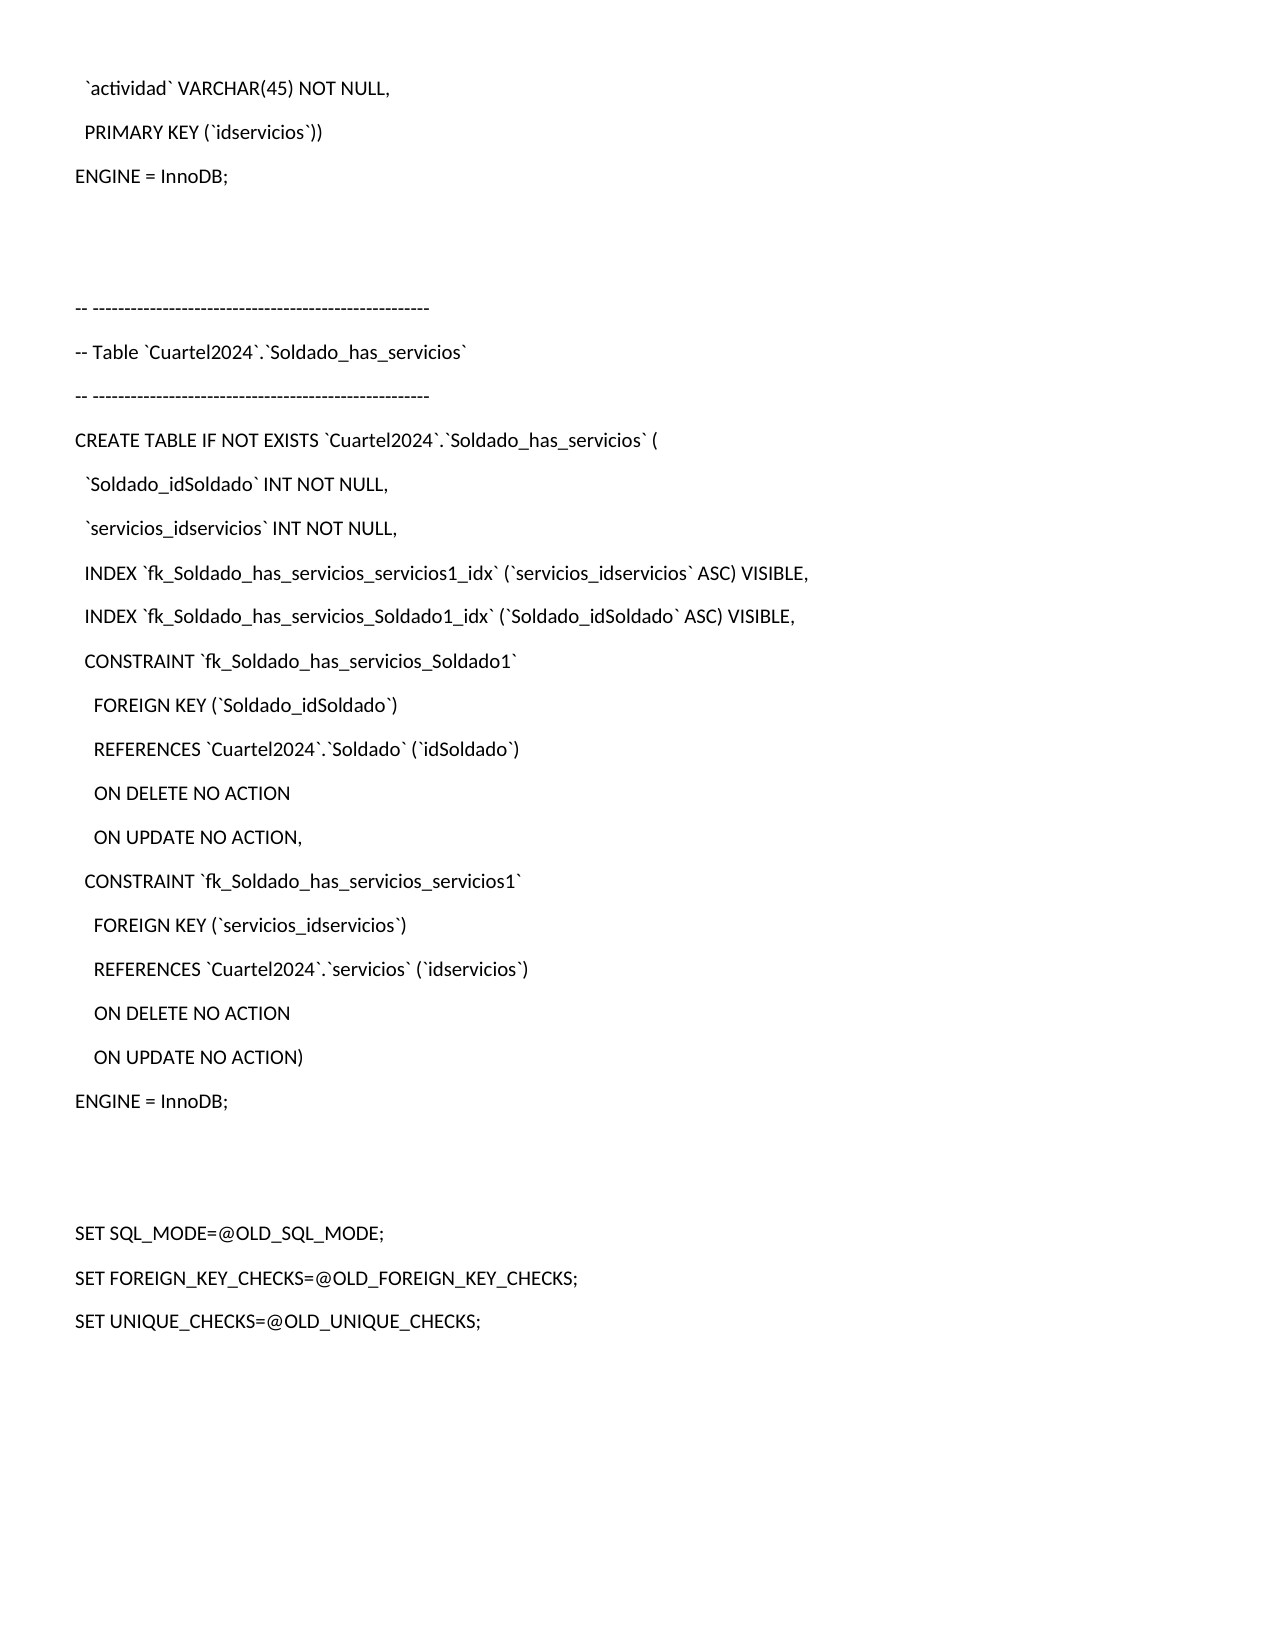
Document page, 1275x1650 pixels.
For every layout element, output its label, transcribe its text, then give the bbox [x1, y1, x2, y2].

text SET UNIQUE_CHECKS=@OLD_UNIQUE_CHECKS; [75, 1309, 1200, 1334]
text ENGINE = InnoDB; [75, 163, 1200, 188]
text SET FOREIGN_KEY_CHECKS=@OLD_FOREIGN_KEY_CHECKS; [75, 1265, 1200, 1290]
text ENGINE = InnoDB; [75, 1088, 1200, 1114]
text PRIMARY KEY (`idservicios`)) [75, 119, 1200, 144]
text CREATE TABLE IF NOT EXISTS `Cuartel2024`.`Soldado_has_servicios` ( [75, 427, 1200, 453]
text CONSTRAINT `fk_Soldado_has_servicios_Soldado1` [75, 648, 1200, 673]
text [75, 295, 1200, 321]
text ON DELETE NO ACTION [75, 780, 1200, 805]
text CONSTRAINT `fk_Soldado_has_servicios_servicios1` [75, 868, 1200, 893]
text `servicios_idservicios` INT NOT NULL, [75, 516, 1200, 541]
text `Soldado_idSoldado` INT NOT NULL, [75, 472, 1200, 497]
text FOREIGN KEY (`servicios_idservicios`) [75, 912, 1200, 938]
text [75, 383, 1200, 409]
text INDEX `fk_Soldado_has_servicios_servicios1_idx` (`servicios_idservicios` ASC) VISIBLE, [75, 560, 1200, 585]
text SET SQL_MODE=@OLD_SQL_MODE; [75, 1221, 1200, 1246]
text ON UPDATE NO ACTION) [75, 1044, 1200, 1070]
text ON DELETE NO ACTION [75, 1000, 1200, 1026]
text -- Table `Cuartel2024`.`Soldado_has_servicios` [75, 339, 1200, 365]
text REFERENCES `Cuartel2024`.`servicios` (`idservicios`) [75, 956, 1200, 982]
text ON UPDATE NO ACTION, [75, 824, 1200, 849]
text FOREIGN KEY (`Soldado_idSoldado`) [75, 692, 1200, 717]
text REFERENCES `Cuartel2024`.`Soldado` (`idSoldado`) [75, 736, 1200, 761]
text `actividad` VARCHAR(45) NOT NULL, [75, 75, 1200, 100]
text INDEX `fk_Soldado_has_servicios_Soldado1_idx` (`Soldado_idSoldado` ASC) VISIBLE, [75, 604, 1200, 629]
